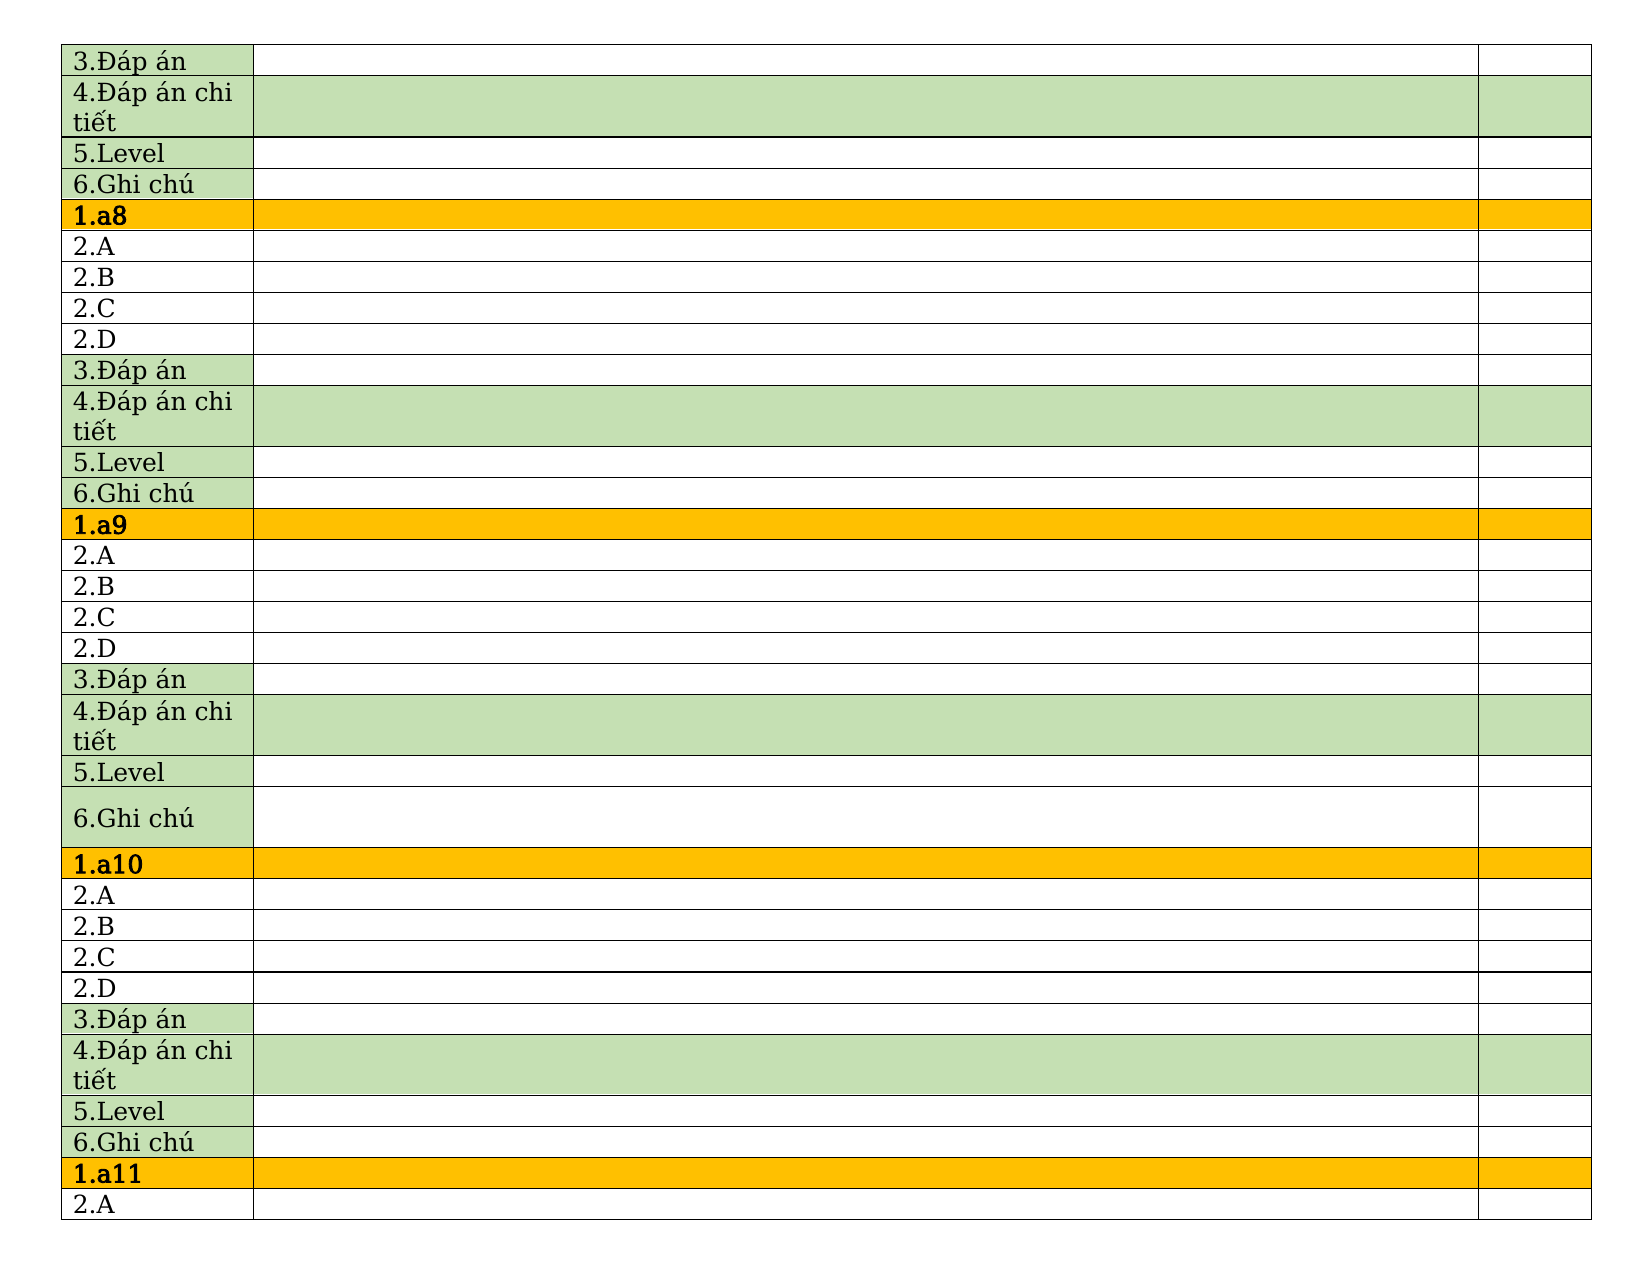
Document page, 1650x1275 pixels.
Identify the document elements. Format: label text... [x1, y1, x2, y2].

table_cell [254, 540, 1478, 570]
table_cell [1479, 386, 1591, 446]
table_cell [254, 386, 1478, 446]
table_cell 2.C [62, 602, 253, 632]
table_cell [1479, 45, 1591, 75]
table_cell 6.Ghi chú [62, 1127, 253, 1157]
table_cell [1479, 540, 1591, 570]
table_cell [254, 941, 1478, 971]
table_cell [1479, 1189, 1591, 1219]
table_cell [254, 231, 1478, 261]
table_cell [1479, 262, 1591, 292]
table_cell 3.Đáp án [62, 664, 253, 694]
table_cell 3.Đáp án [62, 45, 253, 75]
table_cell [254, 324, 1478, 354]
table_cell [254, 695, 1478, 755]
table_cell 6.Ghi chú [62, 787, 253, 847]
table_cell [254, 1127, 1478, 1157]
table_cell [1479, 1004, 1591, 1033]
table_cell [1479, 664, 1591, 694]
table_cell [254, 633, 1478, 663]
table_cell [1479, 1158, 1591, 1188]
table_cell [1479, 231, 1591, 261]
table_cell [1479, 478, 1591, 508]
table_cell [254, 509, 1478, 539]
table_cell [1479, 1035, 1591, 1094]
table_cell [254, 787, 1478, 847]
table_cell 2.B [62, 910, 253, 940]
table_cell [1479, 76, 1591, 136]
table_cell [254, 447, 1478, 477]
table_cell [254, 76, 1478, 136]
table_cell [254, 478, 1478, 508]
table_cell [254, 45, 1478, 75]
table_cell [254, 262, 1478, 292]
table_cell [254, 879, 1478, 909]
table_cell [254, 1096, 1478, 1126]
table_cell 2.A [62, 1189, 253, 1219]
table_cell [254, 169, 1478, 198]
table_cell [1479, 695, 1591, 755]
table_cell 2.A [62, 231, 253, 261]
table_cell [1479, 355, 1591, 385]
table_cell 5.Level [62, 756, 253, 786]
table_cell [1479, 447, 1591, 477]
table_cell 2.B [62, 262, 253, 292]
table_cell [254, 602, 1478, 632]
table_cell [254, 138, 1478, 167]
table_cell [1479, 293, 1591, 323]
table_cell 6.Ghi chú [62, 169, 253, 198]
table_cell [1479, 571, 1591, 601]
table_cell 6.Ghi chú [62, 478, 253, 508]
table_cell 5.Level [62, 447, 253, 477]
table_cell [1479, 787, 1591, 847]
table_cell [1479, 910, 1591, 940]
table_cell 4.Đáp án chi tiết [62, 386, 253, 446]
table_cell [1479, 1127, 1591, 1157]
table_cell 2.D [62, 973, 253, 1002]
table_cell [254, 1158, 1478, 1188]
table_cell 2.C [62, 293, 253, 323]
table_cell [1479, 509, 1591, 539]
table_cell 4.Đáp án chi tiết [62, 1035, 253, 1094]
table_cell [254, 355, 1478, 385]
table_cell [1479, 602, 1591, 632]
table_cell 2.D [62, 633, 253, 663]
table_cell [1479, 169, 1591, 198]
table_cell [254, 848, 1478, 878]
table_cell 1.a9 [62, 509, 253, 539]
table_cell [1479, 941, 1591, 971]
table_cell [254, 910, 1478, 940]
table_cell [1479, 1096, 1591, 1126]
table_cell 4.Đáp án chi tiết [62, 695, 253, 755]
table_cell 1.a10 [62, 848, 253, 878]
table_cell [1479, 879, 1591, 909]
table_cell [254, 1189, 1478, 1219]
table_cell 1.a8 [62, 200, 253, 229]
table_cell [1479, 756, 1591, 786]
table_cell [254, 756, 1478, 786]
table_cell [254, 293, 1478, 323]
table_cell [1479, 633, 1591, 663]
table_cell [1479, 324, 1591, 354]
table_cell [1479, 200, 1591, 229]
table_cell 3.Đáp án [62, 355, 253, 385]
table_cell [254, 1035, 1478, 1094]
table_cell [1479, 848, 1591, 878]
table_cell [1479, 138, 1591, 167]
table_cell 5.Level [62, 138, 253, 167]
table_cell [254, 571, 1478, 601]
table_cell 2.A [62, 879, 253, 909]
table_cell 3.Đáp án [62, 1004, 253, 1033]
table_cell [254, 1004, 1478, 1033]
table_cell 2.A [62, 540, 253, 570]
table_cell 4.Đáp án chi tiết [62, 76, 253, 136]
table_cell 2.C [62, 941, 253, 971]
table_cell 1.a11 [62, 1158, 253, 1188]
table_cell [1479, 973, 1591, 1002]
table_cell [254, 664, 1478, 694]
table_cell 5.Level [62, 1096, 253, 1126]
table_cell 2.D [62, 324, 253, 354]
table_cell 2.B [62, 571, 253, 601]
table_cell [254, 200, 1478, 229]
table_cell [254, 973, 1478, 1002]
